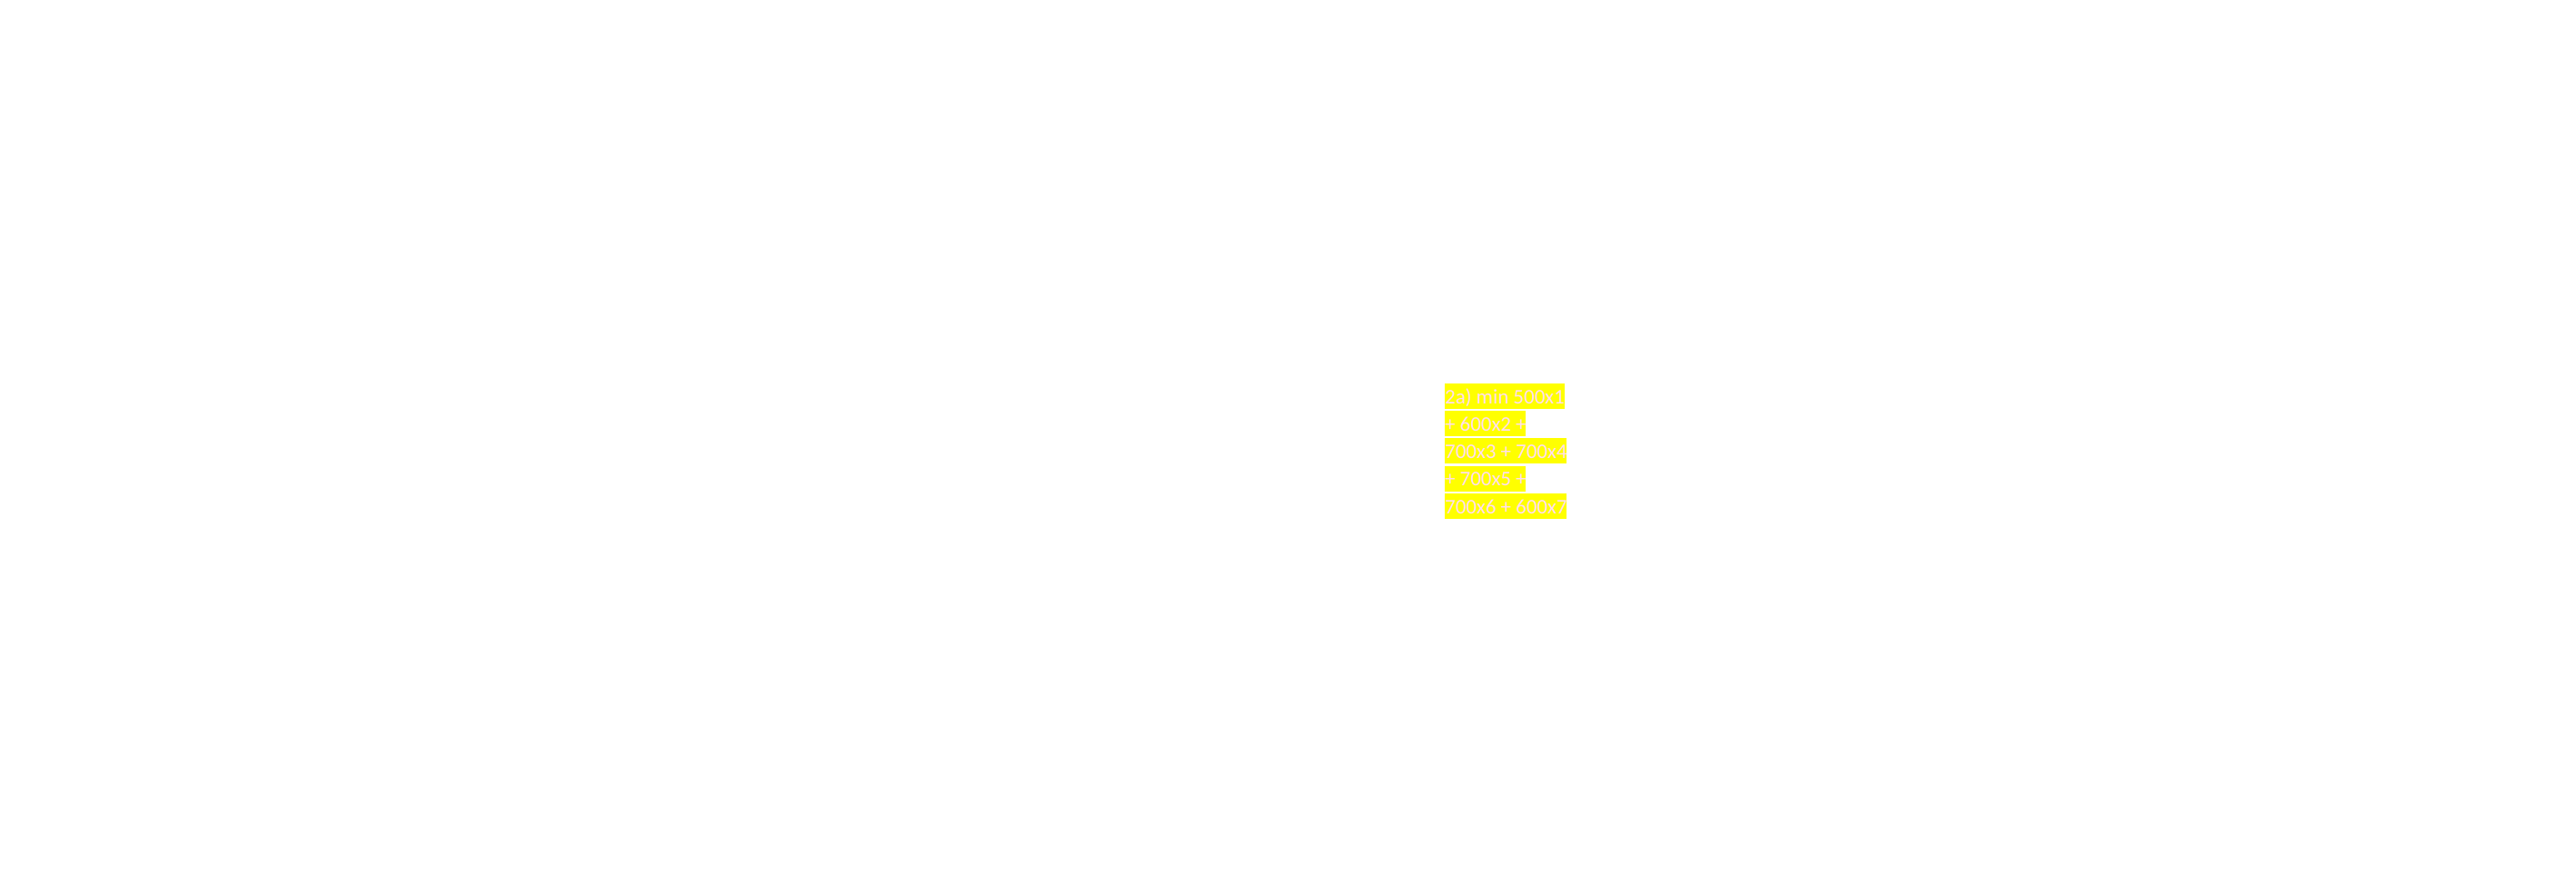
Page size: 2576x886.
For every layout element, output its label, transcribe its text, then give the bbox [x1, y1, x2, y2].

text 2a) min 500x1 + 600x2 + 700x3 + 700x4 + 700x5 + 700x6 + 600x7 [1445, 383, 1567, 519]
